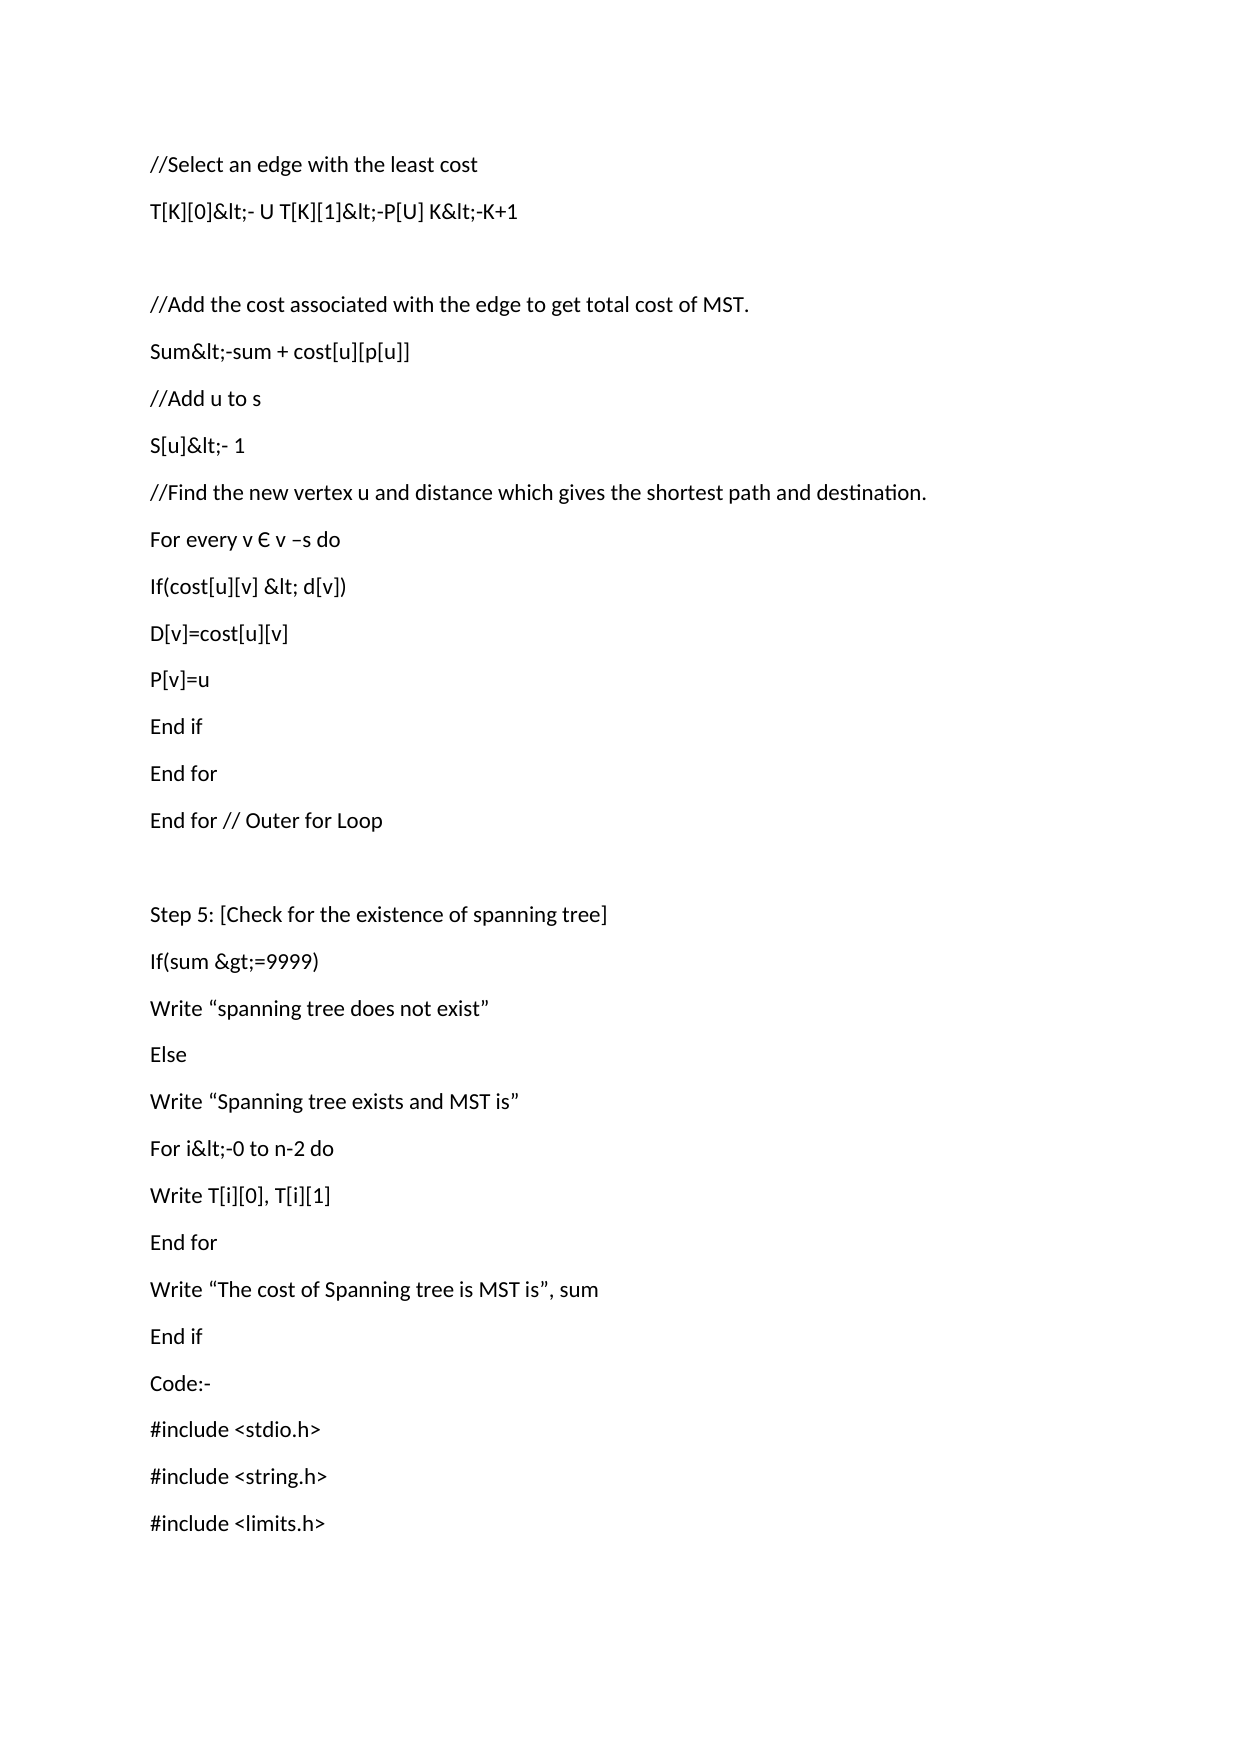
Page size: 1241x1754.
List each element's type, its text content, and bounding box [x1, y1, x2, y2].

text End for // Outer for Loop [150, 806, 1090, 834]
text End for [150, 759, 1090, 787]
text T[K][0]&lt;- U T[K][1]&lt;-P[U] K&lt;-K+1 [150, 197, 1090, 225]
text For i&lt;-0 to n-2 do [150, 1134, 1090, 1162]
text If(cost[u][v] &lt; d[v]) [150, 572, 1090, 600]
text P[v]=u [150, 666, 1090, 694]
text #include <string.h> [150, 1462, 1090, 1491]
text End for [150, 1228, 1090, 1256]
text #include <limits.h> [150, 1509, 1090, 1537]
text Write “spanning tree does not exist” [150, 994, 1090, 1022]
text Else [150, 1041, 1090, 1069]
text If(sum &gt;=9999) [150, 947, 1090, 975]
text S[u]&lt;- 1 [150, 431, 1090, 459]
text Write “The cost of Spanning tree is MST is”, sum [150, 1275, 1090, 1303]
text //Add the cost associated with the edge to get total cost of MST. [150, 291, 1090, 319]
text //Add u to s [150, 384, 1090, 412]
text //Select an edge with the least cost [150, 150, 1090, 178]
text End if [150, 712, 1090, 741]
text Code:- [150, 1369, 1090, 1397]
text Write “Spanning tree exists and MST is” [150, 1087, 1090, 1116]
text End if [150, 1322, 1090, 1350]
text For every v Є v –s do [150, 525, 1090, 553]
text Sum&lt;-sum + cost[u][p[u]] [150, 337, 1090, 366]
text D[v]=cost[u][v] [150, 619, 1090, 647]
text Write T[i][0], T[i][1] [150, 1181, 1090, 1209]
text //Find the new vertex u and distance which gives the shortest path and destination. [150, 478, 1090, 506]
text #include <stdio.h> [150, 1416, 1090, 1444]
text Step 5: [Check for the existence of spanning tree] [150, 900, 1090, 928]
